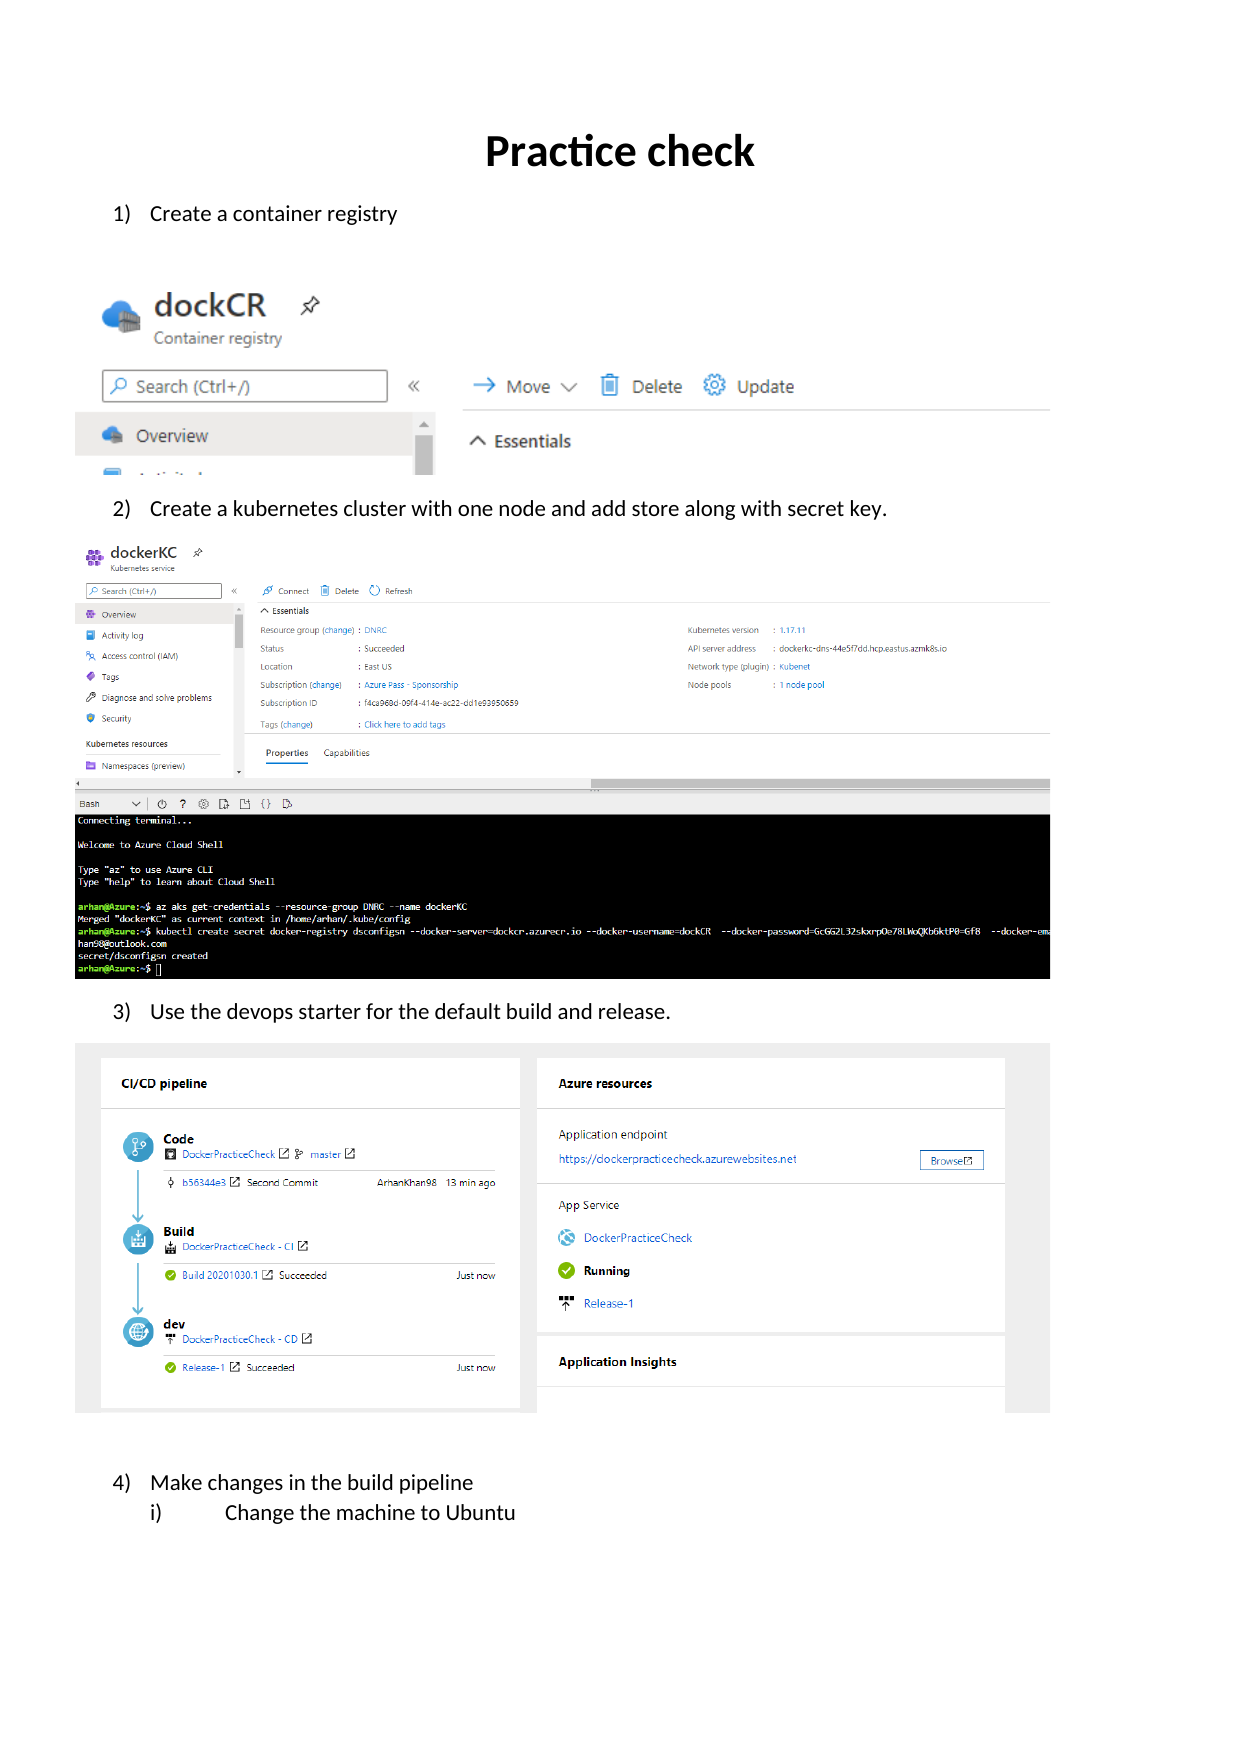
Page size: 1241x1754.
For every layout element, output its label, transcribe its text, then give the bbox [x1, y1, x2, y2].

list Change the machine to Ubuntu [150, 1498, 1165, 1526]
list Create a kubernetes cluster with one node and add store along with secret key. [112, 494, 1165, 522]
text Practice check [75, 122, 1165, 178]
list Make changes in the build pipeline [112, 1468, 1165, 1496]
picture [75, 540, 1050, 979]
picture [75, 1043, 1050, 1413]
list Use the devops starter for the default build and release. [112, 997, 1165, 1025]
list Create a container registry [112, 199, 1165, 227]
picture [75, 292, 1050, 475]
